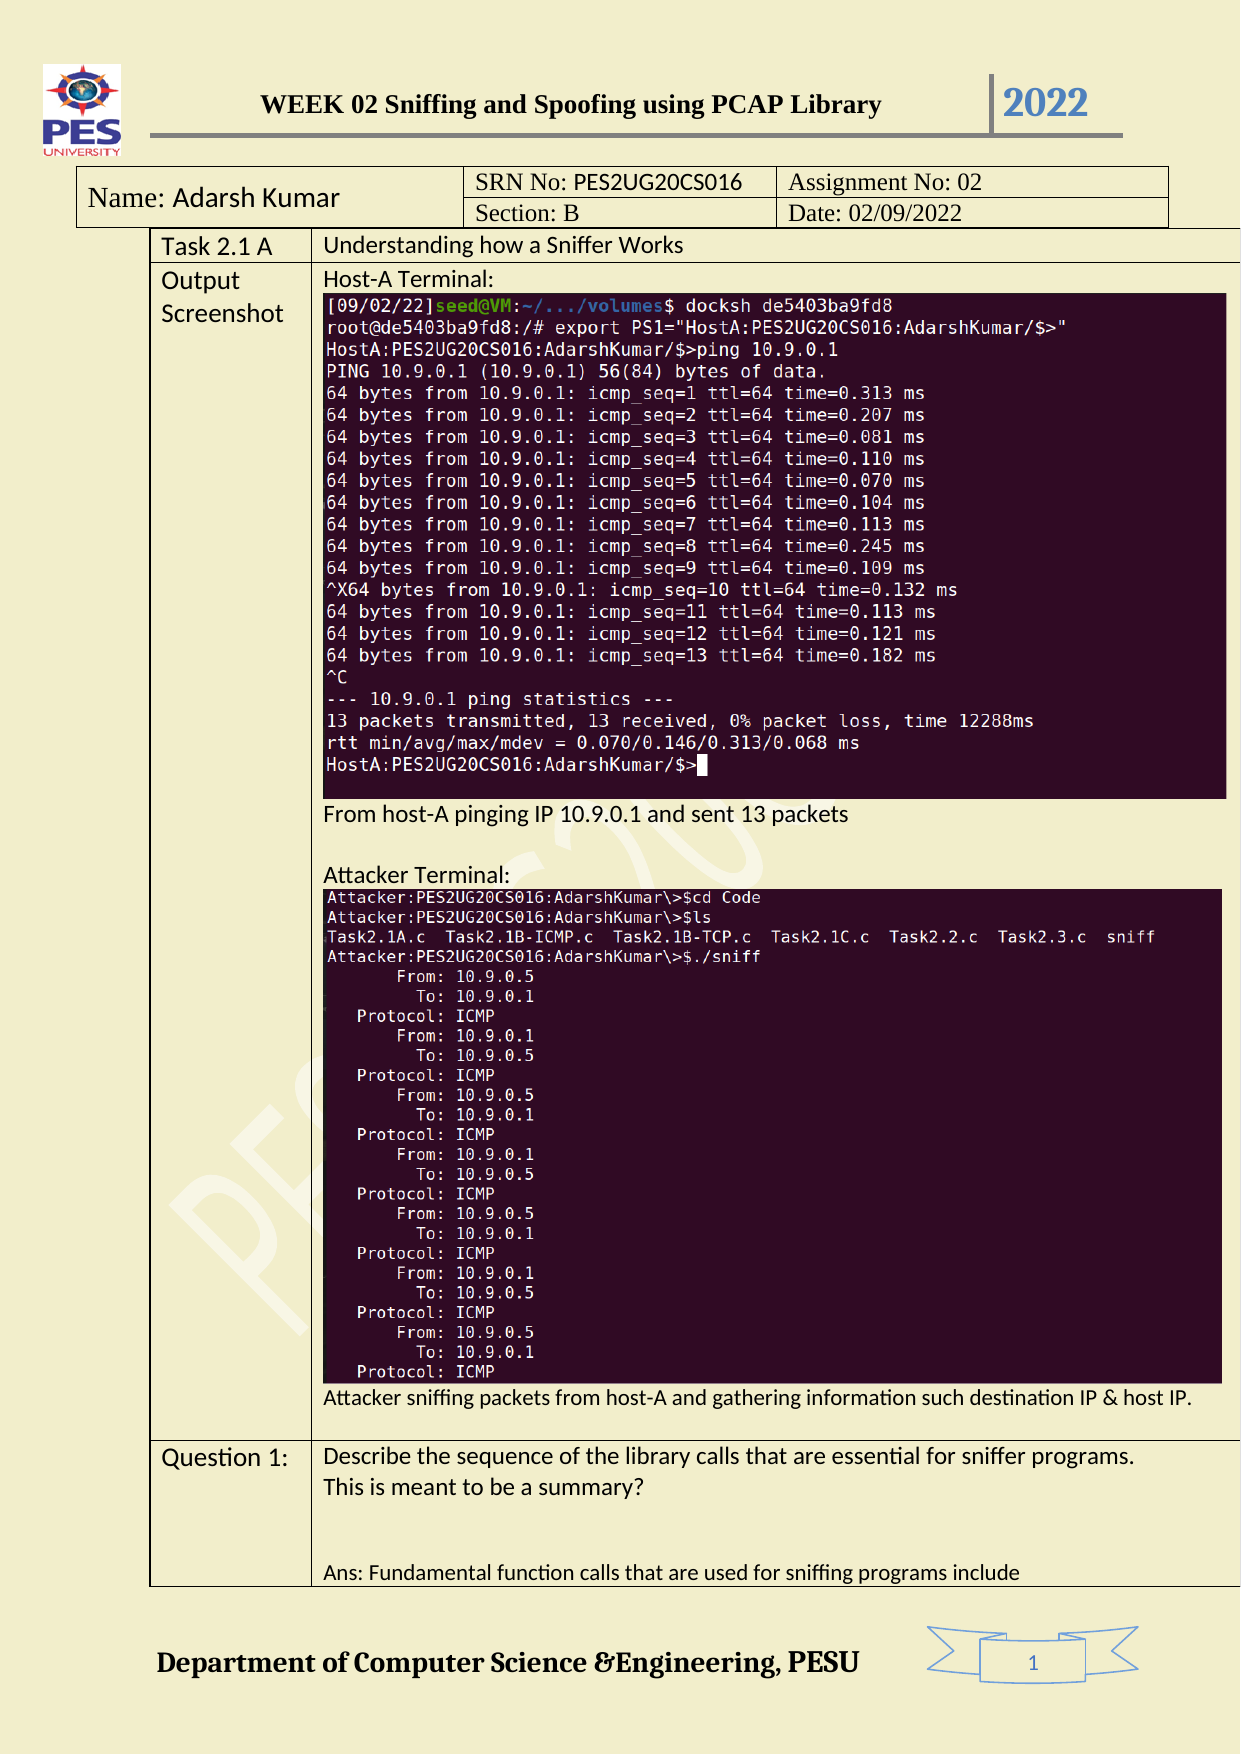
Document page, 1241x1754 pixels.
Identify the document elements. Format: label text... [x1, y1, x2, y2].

table_header SRN No: PES2UG20CS016 [464, 167, 776, 197]
table_header Understanding how a Sniffer Works [312, 229, 1240, 262]
table_cell Section: B [464, 198, 776, 227]
picture [323, 889, 1222, 1384]
table_cell Question 1: [151, 1441, 311, 1586]
table_cell Date: 02/09/2022 [777, 198, 1168, 227]
table_cell Host-A Terminal: From host-A pinging IP 10.9.0.1 and sent 13 packets Attacker Terminal: Attacker sniffing packets from host-A and gathering information such destination IP & host IP. [312, 263, 1240, 1439]
table_header Task 2.1 A [151, 229, 311, 262]
picture [323, 293, 1227, 799]
table_header Assignment No: 02 [777, 167, 1168, 197]
picture [41, 62, 124, 157]
table_cell Output Screenshot [151, 263, 311, 1439]
table_header Name: Adarsh Kumar [77, 167, 463, 227]
